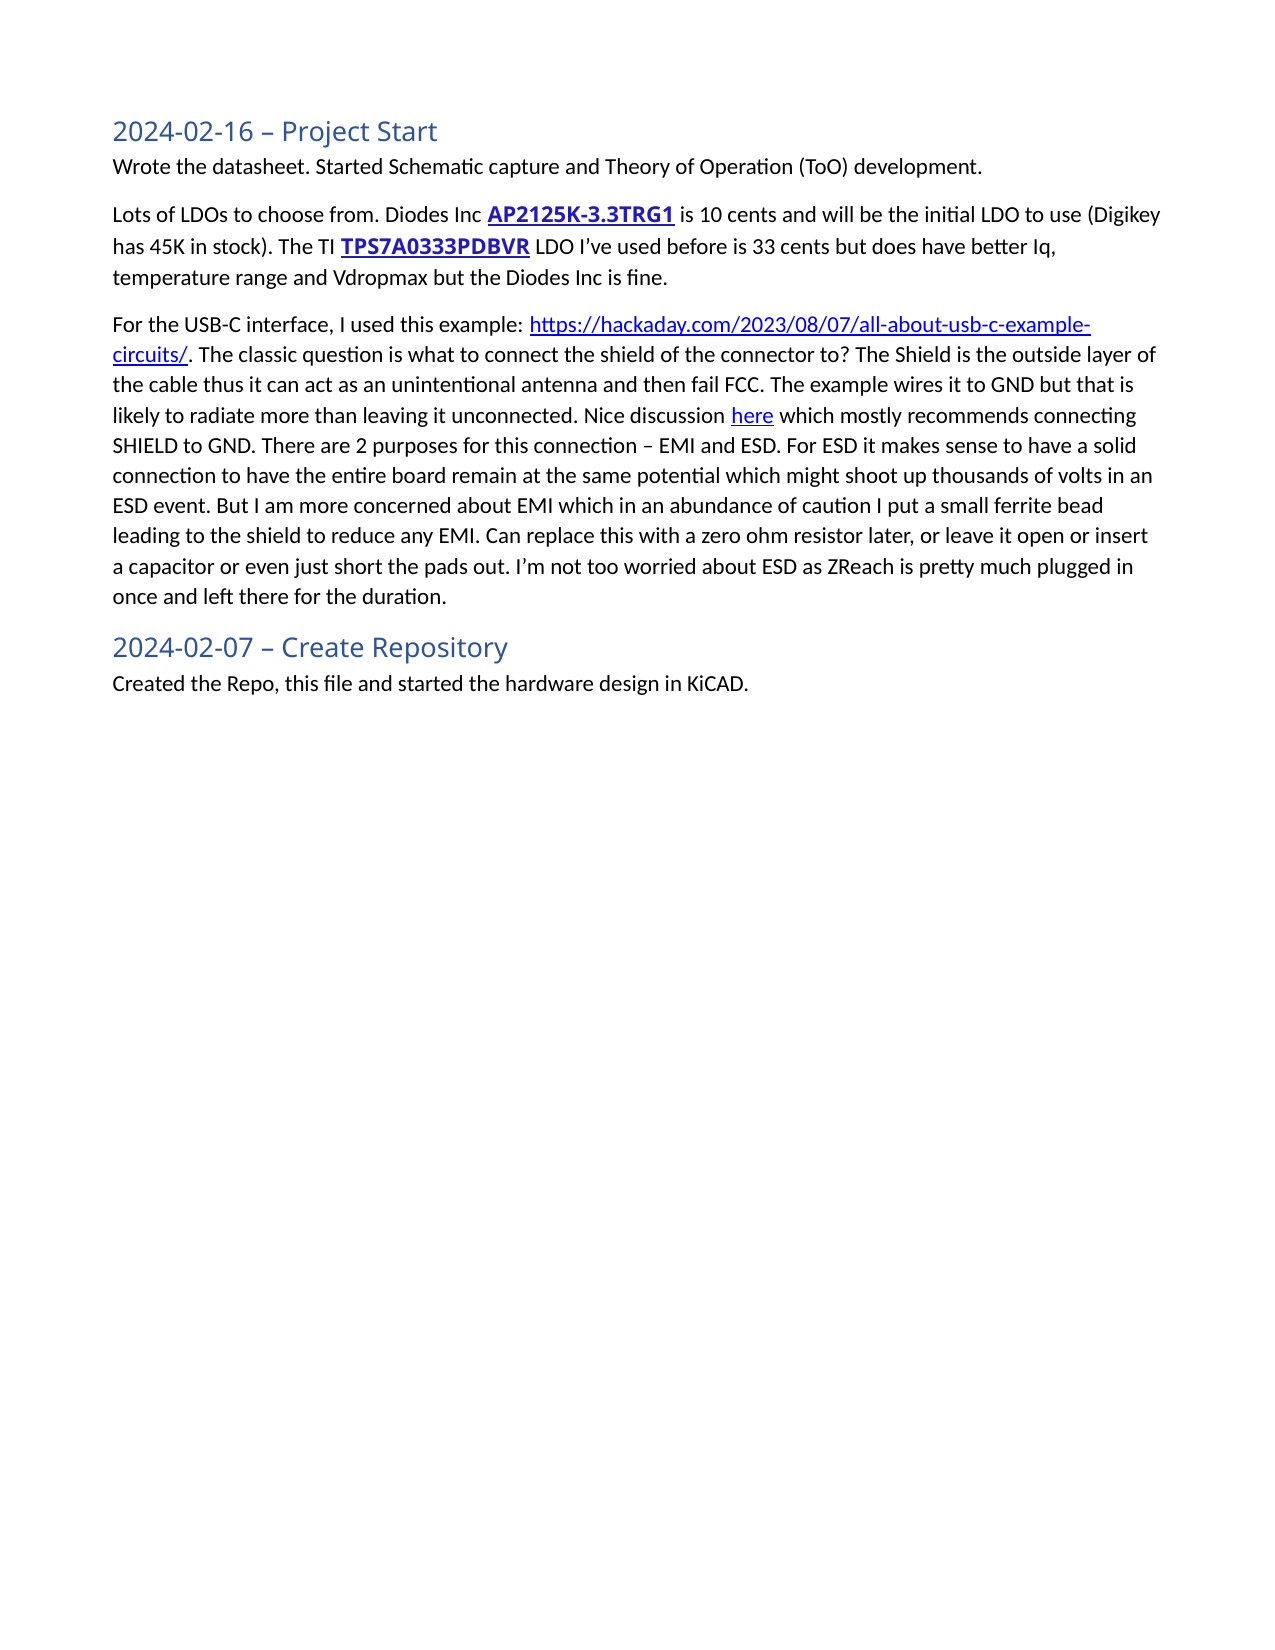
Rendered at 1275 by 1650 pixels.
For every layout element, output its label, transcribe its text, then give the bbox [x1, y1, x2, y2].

text Lots of LDOs to choose from. Diodes Inc AP2125K-3.3TRG1 is 10 cents and will be the initial LDO to use (Digikey has 45K in stock). The TI TPS7A0333PDBVR LDO I’ve used before is 33 cents but does have better Iq, temperature range and Vdropmax but the Diodes Inc is fine. [112, 199, 1162, 291]
subtitle 2024-02-07 – Create Repository [112, 629, 1162, 666]
text Created the Repo, this file and started the hardware design in KiCAD. [112, 669, 1162, 697]
subtitle 2024-02-16 – Project Start [112, 112, 1162, 149]
text Wrote the datasheet. Started Schematic capture and Theory of Operation (ToO) development. [112, 152, 1162, 180]
text For the USB-C interface, I used this example: https://hackaday.com/2023/08/07/all-about-usb-c-example-circuits/. The classic question is what to connect the shield of the connector to? The Shield is the outside layer of the cable thus it can act as an unintentional antenna and then fail FCC. The example wires it to GND but that is likely to radiate more than leaving it unconnected. Nice discussion here which mostly recommends connecting SHIELD to GND. There are 2 purposes for this connection – EMI and ESD. For ESD it makes sense to have a solid connection to have the entire board remain at the same potential which might shoot up thousands of volts in an ESD event. But I am more concerned about EMI which in an abundance of caution I put a small ferrite bead leading to the shield to reduce any EMI. Can replace this with a zero ohm resistor later, or leave it open or insert a capacitor or even just short the pads out. I’m not too worried about ESD as ZReach is pretty much plugged in once and left there for the duration. [112, 310, 1162, 610]
